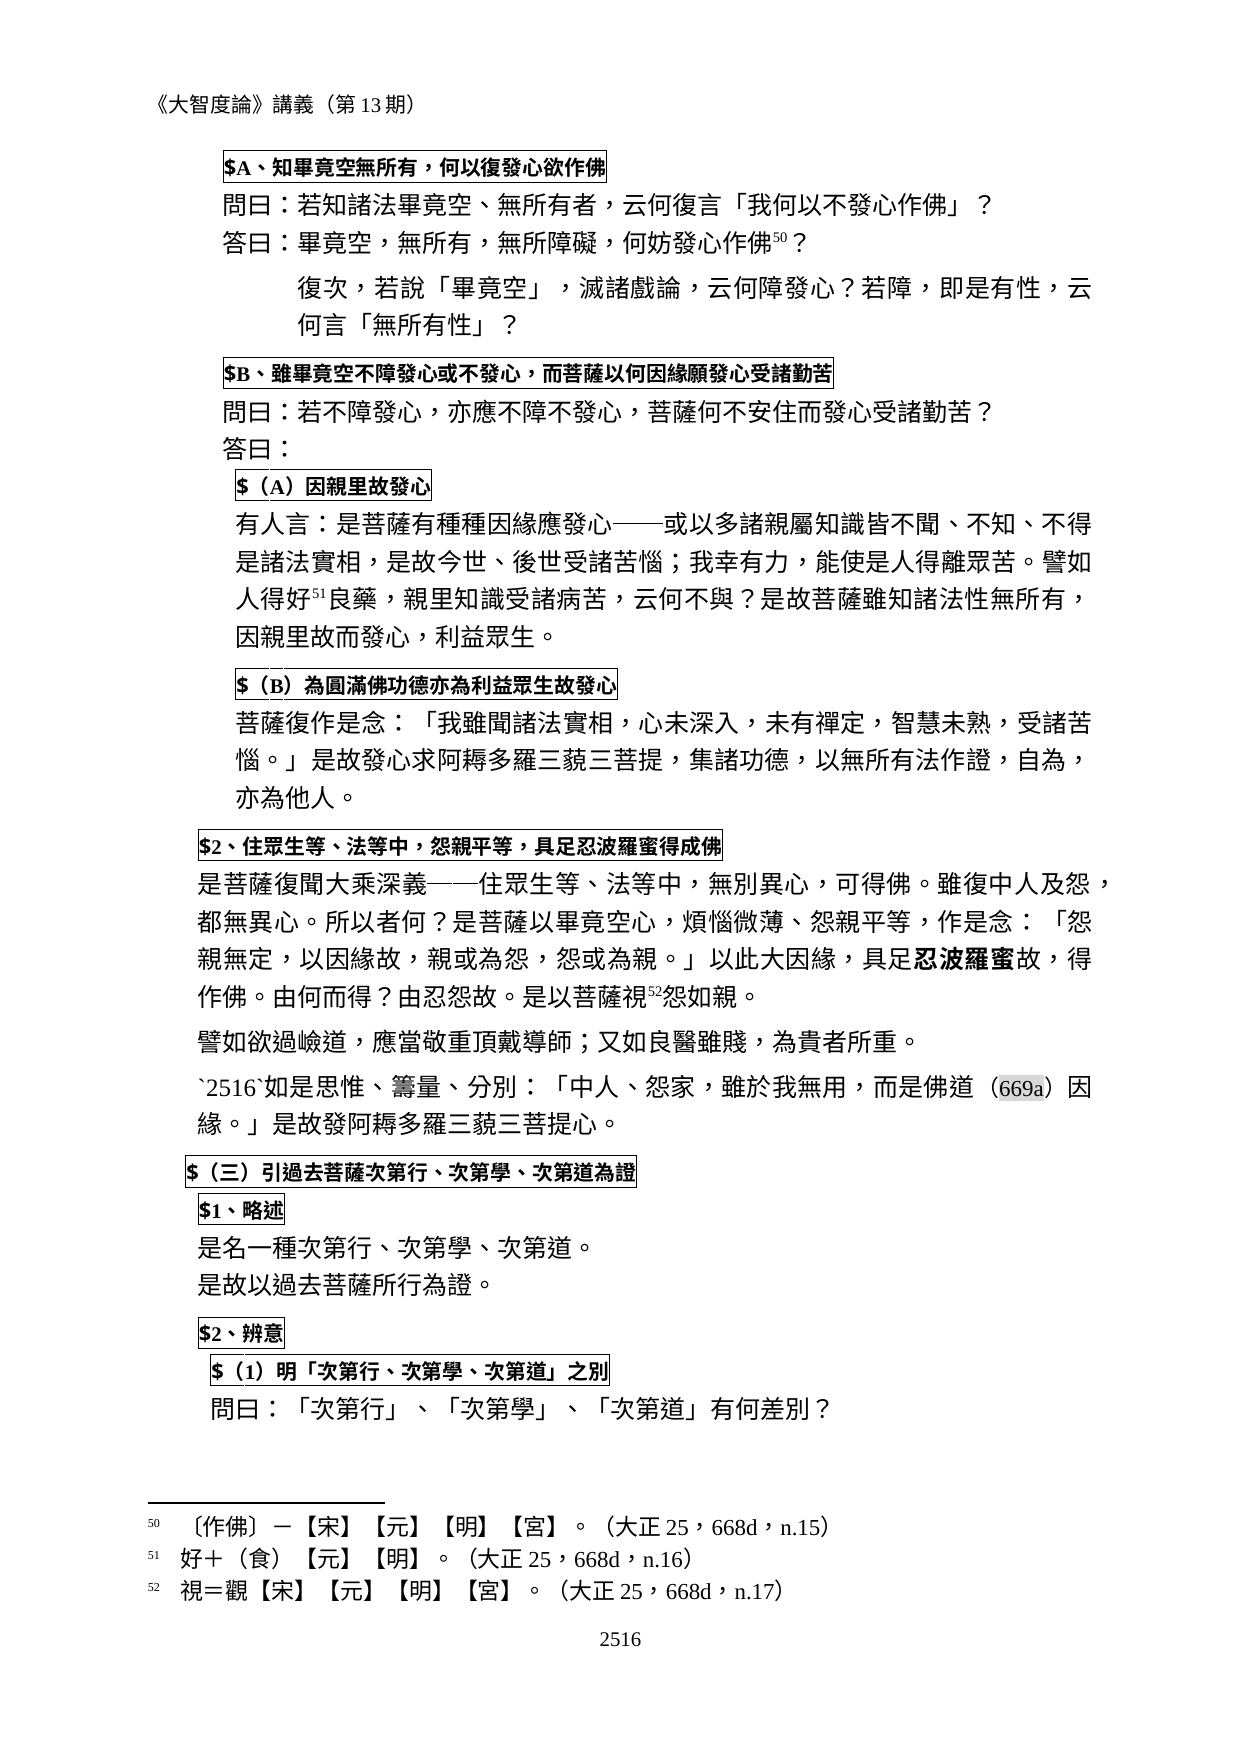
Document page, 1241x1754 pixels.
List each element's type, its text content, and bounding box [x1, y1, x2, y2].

text 答曰：畢竟空，無所有，無所障礙，何妨發心作佛？ [223, 223, 1092, 260]
text $B、雖畢竟空不障發心或不發心，而菩薩以何因緣願發心受諸勤苦 [223, 354, 1092, 391]
text 問曰：若知諸法畢竟空、無所有者，云何復言「我何以不發心作佛」？ [223, 185, 1092, 223]
text `2516`如是思惟、籌量、分別：「中人、怨家，雖於我無用，而是佛道（669a）因緣。」是故發阿耨多羅三藐三菩提心。 [197, 1066, 1092, 1141]
text $2、住眾生等、法等中，怨親平等，具足忍波羅蜜得成佛 [198, 826, 1092, 864]
text 是故以過去菩薩所行為證。 [198, 1265, 1092, 1303]
text 是菩薩復聞大乘深義──住眾生等、法等中，無別異心，可得佛。雖復中人及怨，都無異心。所以者何？是菩薩以畢竟空心，煩惱微薄、怨親平等，作是念：「怨親無定，以因緣故，親或為怨，怨或為親。」以此大因緣，具足忍波羅蜜故，得作佛。由何而得？由忍怨故。是以菩薩視怨如親。 [198, 864, 1092, 1014]
text $A、知畢竟空無所有，何以復發心欲作佛 [223, 148, 1092, 185]
text $（1）明「次第行、次第學、次第道」之別 [210, 1351, 1092, 1389]
text $1、略述 [198, 1190, 1092, 1228]
text $2、辨意 [198, 1314, 1092, 1351]
text 是名一種次第行、次第學、次第道。 [198, 1228, 1092, 1265]
text 有人言：是菩薩有種種因緣應發心──或以多諸親屬知識皆不聞、不知、不得是諸法實相，是故今世、後世受諸苦惱；我幸有力，能使是人得離眾苦。譬如人得好良藥，親里知識受諸病苦，云何不與？是故菩薩雖知諸法性無所有，因親里故而發心，利益眾生。 [235, 504, 1092, 654]
text 譬如欲過嶮道，應當敬重頂戴導師；又如良醫雖賤，為貴者所重。 [198, 1021, 1092, 1059]
text 問曰：「次第行」、「次第學」、「次第道」有何差別？ [210, 1389, 1092, 1426]
text $（A）因親里故發心 [235, 466, 1092, 504]
text 菩薩復作是念：「我雖聞諸法實相，心未深入，未有禪定，智慧未熟，受諸苦惱。」是故發心求阿耨多羅三藐三菩提，集諸功德，以無所有法作證，自為，亦為他人。 [235, 703, 1092, 815]
text $（三）引過去菩薩次第行、次第學、次第道為證 [185, 1153, 1092, 1190]
text 復次，若說「畢竟空」，滅諸戲論，云何障發心？若障，即是有性，云何言「無所有性」？ [297, 268, 1092, 343]
text 答曰： [223, 429, 1092, 466]
text 問曰：若不障發心，亦應不障不發心，菩薩何不安住而發心受諸勤苦？ [223, 391, 1092, 429]
text $（B）為圓滿佛功德亦為利益眾生故發心 [235, 665, 1092, 703]
